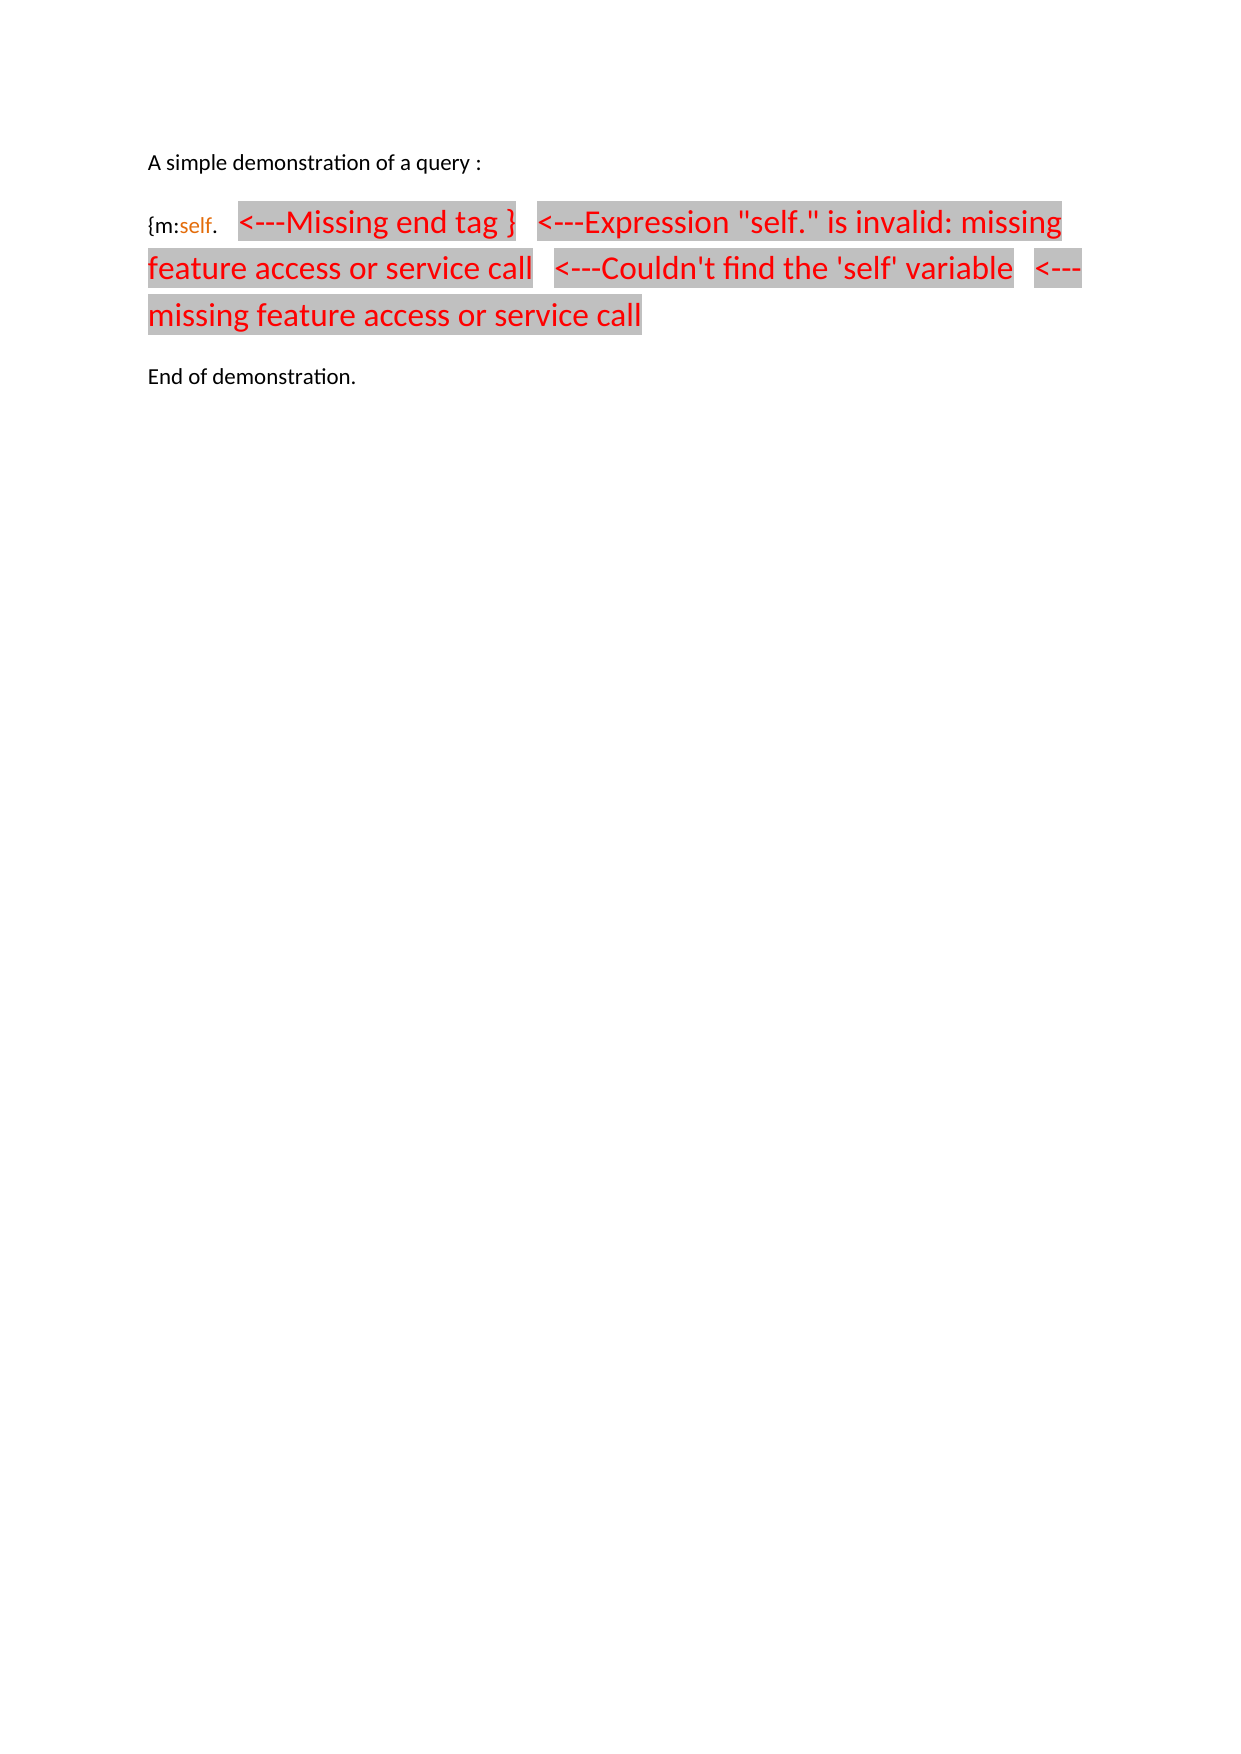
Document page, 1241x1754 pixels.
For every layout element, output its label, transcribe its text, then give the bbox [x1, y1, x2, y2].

text End of demonstration. [148, 362, 1093, 390]
text A simple demonstration of a query : [148, 148, 1093, 176]
text {m:self. <---Missing end tag } <---Expression "self." is invalid: missing feature access or service call <---Couldn't find the 'self' variable <---missing feature access or service call [148, 201, 1093, 335]
